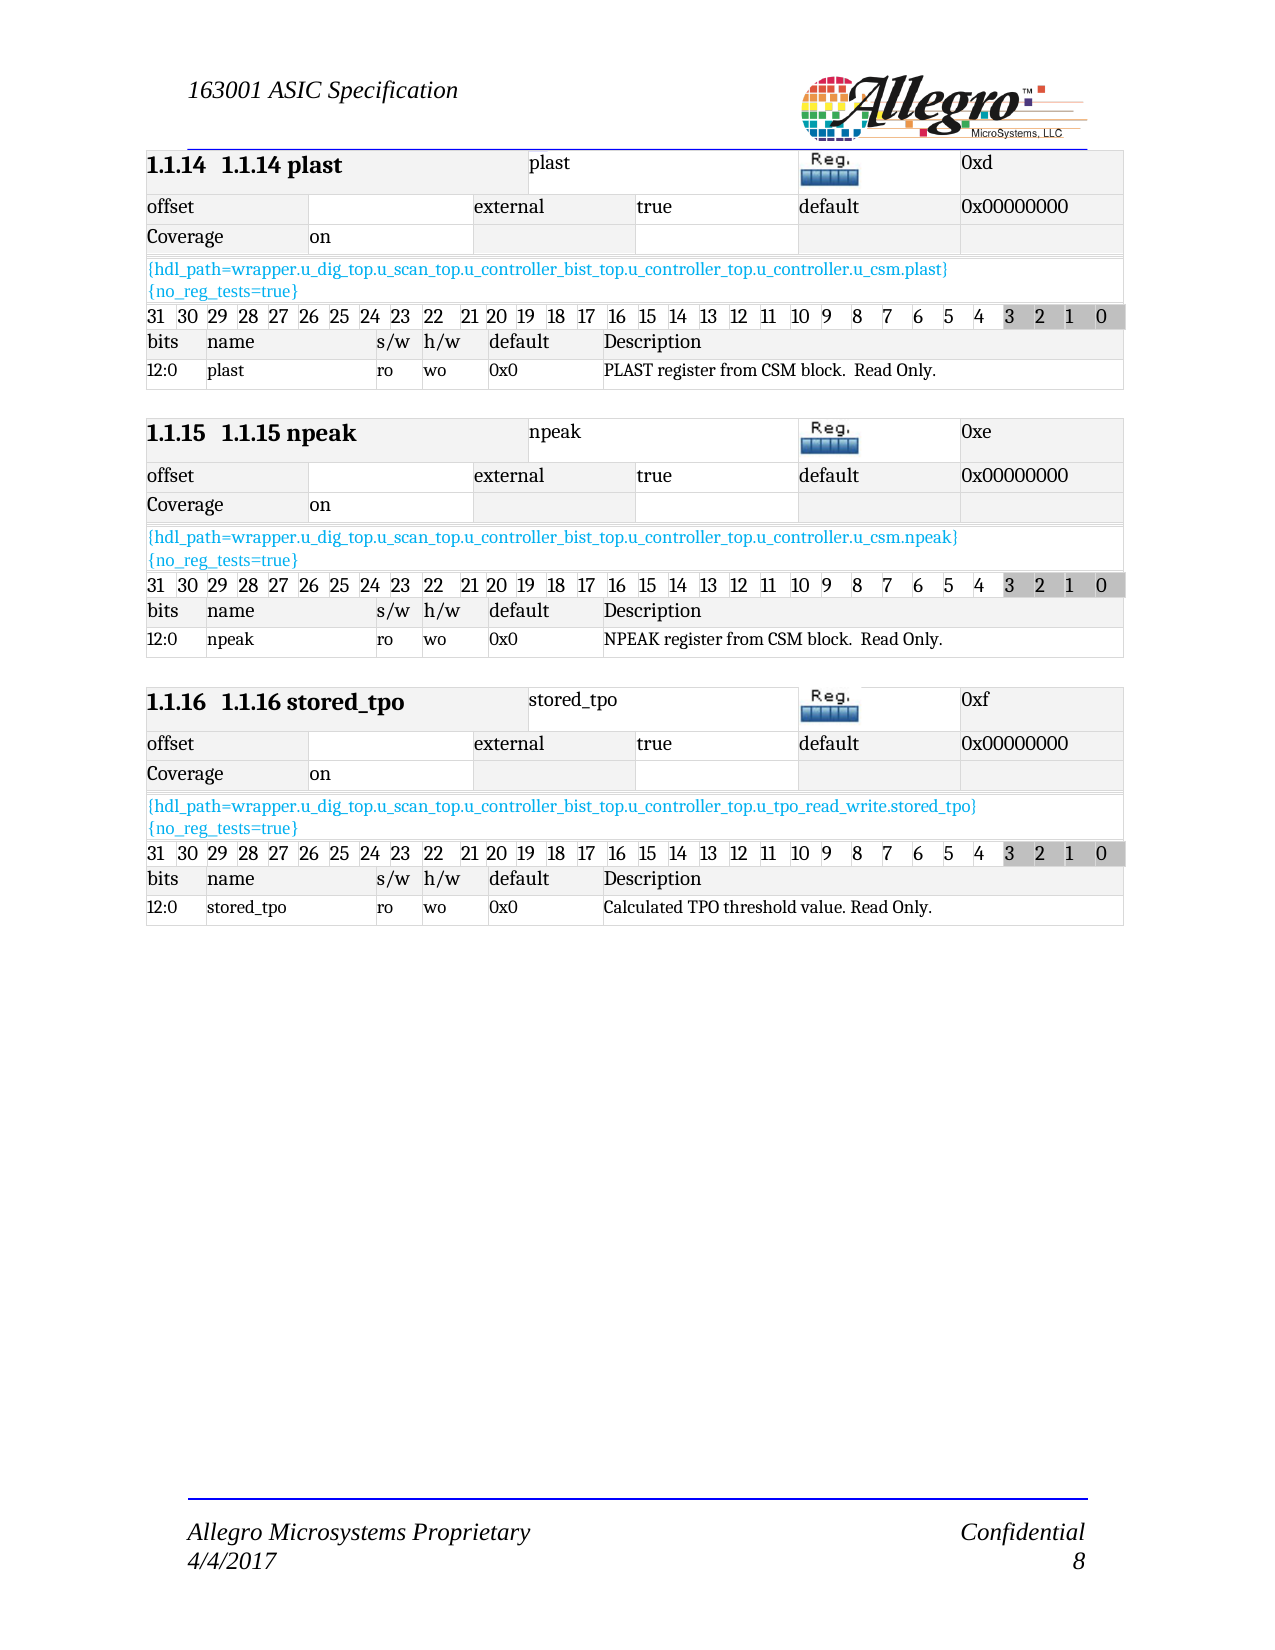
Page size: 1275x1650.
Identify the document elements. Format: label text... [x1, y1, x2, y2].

table_cell name [207, 330, 376, 359]
table_cell offset [147, 732, 308, 760]
table_cell 28 [238, 842, 268, 866]
table_cell 11 [761, 573, 790, 597]
table_cell 0 [1096, 842, 1125, 866]
table_cell true [636, 463, 798, 492]
table_cell 1 [1066, 305, 1095, 329]
table_cell stored_tpo [207, 896, 376, 925]
table_cell 12:0 [147, 628, 206, 657]
table_cell 10 [791, 842, 821, 866]
picture [798, 687, 862, 727]
table_header 0xd [961, 151, 1123, 194]
table_cell 7 [883, 842, 912, 866]
table_cell on [309, 761, 473, 790]
table_cell NPEAK register from CSM block. Read Only. [604, 628, 1123, 657]
table_cell 12 [730, 842, 760, 866]
table_cell plast [207, 360, 376, 388]
table_cell 28 [238, 305, 268, 329]
table_cell {hdl_path=wrapper.u_dig_top.u_scan_top.u_controller_bist_top.u_controller_top.u_controller.u_csm.npeak} {no_reg_tests=true} [147, 527, 1123, 570]
table_cell 25 [330, 842, 359, 866]
table_cell 2 [1035, 842, 1064, 866]
table_cell 5 [944, 573, 973, 597]
table_cell 0x00000000 [961, 732, 1123, 760]
table_cell 11 [761, 305, 790, 329]
table_cell [474, 493, 635, 522]
table_cell Description [604, 867, 1123, 895]
table_cell 12 [730, 573, 760, 597]
table_cell 13 [700, 842, 729, 866]
table_cell 15 [639, 573, 668, 597]
table_cell 25 [330, 573, 359, 597]
table_cell bits [147, 330, 206, 359]
picture [798, 419, 862, 459]
table_cell 26 [299, 573, 329, 597]
table_header plast [529, 151, 798, 194]
table_cell 9 [822, 842, 851, 866]
table_cell true [636, 195, 798, 224]
table_header npeak [529, 419, 798, 462]
table_header stored_tpo [529, 688, 798, 731]
table_cell 9 [822, 573, 851, 597]
table_cell [474, 225, 635, 253]
table_cell {hdl_path=wrapper.u_dig_top.u_scan_top.u_controller_bist_top.u_controller_top.u_controller.u_csm.plast} {no_reg_tests=true} [147, 259, 1123, 302]
table_cell offset [147, 463, 308, 492]
table_cell npeak [207, 628, 376, 657]
table_cell 12:0 [147, 360, 206, 388]
table_cell 12 [730, 305, 760, 329]
table_cell 22 [423, 305, 460, 329]
table_cell default [799, 732, 960, 760]
table_cell h/w [423, 867, 488, 895]
table_cell 7 [883, 305, 912, 329]
table_cell h/w [423, 598, 488, 627]
table_cell [309, 732, 473, 760]
table_cell 11 [761, 842, 790, 866]
table_cell 24 [360, 573, 390, 597]
table_cell 17 [578, 573, 607, 597]
table_cell 27 [269, 305, 298, 329]
table_cell s/w [377, 867, 422, 895]
table_cell Coverage [147, 225, 308, 253]
table_cell 15 [639, 842, 668, 866]
table_cell 26 [299, 305, 329, 329]
table_cell 20 [487, 305, 516, 329]
table_cell 5 [944, 305, 973, 329]
table_cell Coverage [147, 493, 308, 522]
table_cell wo [423, 628, 488, 657]
table_cell default [489, 598, 603, 627]
table_cell Calculated TPO threshold value. Read Only. [604, 896, 1123, 925]
picture [798, 151, 862, 191]
table_cell 25 [330, 305, 359, 329]
table_cell 4 [974, 573, 1003, 597]
table_cell [961, 493, 1123, 522]
table_cell true [636, 732, 798, 760]
table_cell 30 [177, 305, 207, 329]
table_cell 0 [1096, 573, 1125, 597]
table_cell 6 [913, 573, 943, 597]
table_cell bits [147, 867, 206, 895]
table_cell 19 [517, 842, 546, 866]
table_cell 13 [700, 573, 729, 597]
table_cell s/w [377, 598, 422, 627]
table_cell 0x0 [489, 360, 603, 388]
table_cell on [309, 493, 473, 522]
table_cell 23 [391, 573, 422, 597]
table_cell 15 [639, 305, 668, 329]
table_cell 17 [578, 842, 607, 866]
table_cell 1 [1066, 573, 1095, 597]
table_cell name [207, 867, 376, 895]
table_cell external [474, 195, 635, 224]
table_header 1.1.16 stored_tpo [147, 688, 528, 731]
table_cell 1 [1066, 842, 1095, 866]
table_cell 31 [147, 573, 176, 597]
table_cell 2 [1035, 573, 1064, 597]
table_cell 3 [1004, 573, 1034, 597]
table_cell 24 [360, 305, 390, 329]
table_cell [799, 761, 960, 790]
table_cell {hdl_path=wrapper.u_dig_top.u_scan_top.u_controller_bist_top.u_controller_top.u_tpo_read_write.stored_tpo} {no_reg_tests=true} [147, 795, 1123, 838]
table_cell 7 [883, 573, 912, 597]
table_cell default [489, 330, 603, 359]
table_cell 0x0 [489, 896, 603, 925]
picture [801, 75, 1089, 141]
table_cell 29 [208, 842, 237, 866]
table_cell 3 [1004, 305, 1034, 329]
table_cell 14 [669, 305, 699, 329]
table_cell 8 [852, 842, 882, 866]
table_cell bits [147, 598, 206, 627]
table_cell 31 [147, 842, 176, 866]
table_cell 21 [461, 842, 486, 866]
picture [270, 557, 275, 565]
table_cell 2 [1035, 305, 1064, 329]
table_cell 10 [791, 305, 821, 329]
table_cell 16 [608, 305, 638, 329]
table_cell 5 [944, 842, 973, 866]
table_header [799, 419, 960, 462]
table_cell 20 [487, 842, 516, 866]
table_cell 26 [299, 842, 329, 866]
table_cell ro [377, 628, 422, 657]
table_header 0xf [961, 688, 1123, 731]
table_cell 14 [669, 573, 699, 597]
table_cell 29 [208, 573, 237, 597]
table_cell 27 [269, 573, 298, 597]
table_cell default [799, 195, 960, 224]
table_cell 29 [208, 305, 237, 329]
table_cell 0 [1096, 305, 1125, 329]
table_cell Description [604, 598, 1123, 627]
table_header 1.1.14 plast [147, 151, 528, 194]
table_cell [799, 225, 960, 253]
table_cell 14 [669, 842, 699, 866]
table_cell on [309, 225, 473, 253]
table_cell 10 [791, 573, 821, 597]
table_cell 18 [547, 573, 577, 597]
table_cell [309, 463, 473, 492]
table_cell 18 [547, 305, 577, 329]
table_cell [636, 761, 798, 790]
table_cell default [489, 867, 603, 895]
picture [270, 825, 275, 833]
table_cell 6 [913, 842, 943, 866]
table_cell 18 [547, 842, 577, 866]
table_cell Description [604, 330, 1123, 359]
table_cell 0x00000000 [961, 195, 1123, 224]
table_cell 28 [238, 573, 268, 597]
table_cell 16 [608, 573, 638, 597]
table_cell 4 [974, 842, 1003, 866]
table_cell [799, 493, 960, 522]
table_cell offset [147, 195, 308, 224]
table_cell ro [377, 896, 422, 925]
table_cell 30 [177, 573, 207, 597]
table_cell 22 [423, 842, 460, 866]
table_cell ro [377, 360, 422, 388]
table_cell 3 [1004, 842, 1034, 866]
table_cell 6 [913, 305, 943, 329]
table_cell 17 [578, 305, 607, 329]
table_cell name [207, 598, 376, 627]
table_cell 8 [852, 573, 882, 597]
table_cell 12:0 [147, 896, 206, 925]
table_cell [636, 493, 798, 522]
table_header 1.1.15 npeak [147, 419, 528, 462]
table_header [799, 151, 960, 194]
picture [270, 288, 275, 296]
table_cell default [799, 463, 960, 492]
table_cell 21 [461, 573, 486, 597]
table_cell external [474, 463, 635, 492]
table_cell 21 [461, 305, 486, 329]
table_cell 0x0 [489, 628, 603, 657]
table_cell 19 [517, 305, 546, 329]
table_cell external [474, 732, 635, 760]
table_cell 8 [852, 305, 882, 329]
table_cell 24 [360, 842, 390, 866]
table_cell [636, 225, 798, 253]
table_cell 30 [177, 842, 207, 866]
table_cell wo [423, 360, 488, 388]
table_cell wo [423, 896, 488, 925]
table_header [799, 688, 960, 731]
table_cell [961, 225, 1123, 253]
table_cell 23 [391, 305, 422, 329]
table_cell 19 [517, 573, 546, 597]
table_cell Coverage [147, 761, 308, 790]
table_cell 31 [147, 305, 176, 329]
table_cell 20 [487, 573, 516, 597]
table_cell 16 [608, 842, 638, 866]
table_cell 23 [391, 842, 422, 866]
table_cell 27 [269, 842, 298, 866]
table_cell 13 [700, 305, 729, 329]
table_header 0xe [961, 419, 1123, 462]
table_cell PLAST register from CSM block. Read Only. [604, 360, 1123, 388]
table_cell [309, 195, 473, 224]
table_cell [474, 761, 635, 790]
table_cell [961, 761, 1123, 790]
table_cell 22 [423, 573, 460, 597]
table_cell 0x00000000 [961, 463, 1123, 492]
table_cell 9 [822, 305, 851, 329]
table_cell s/w [377, 330, 422, 359]
table_cell h/w [423, 330, 488, 359]
table_cell 4 [974, 305, 1003, 329]
